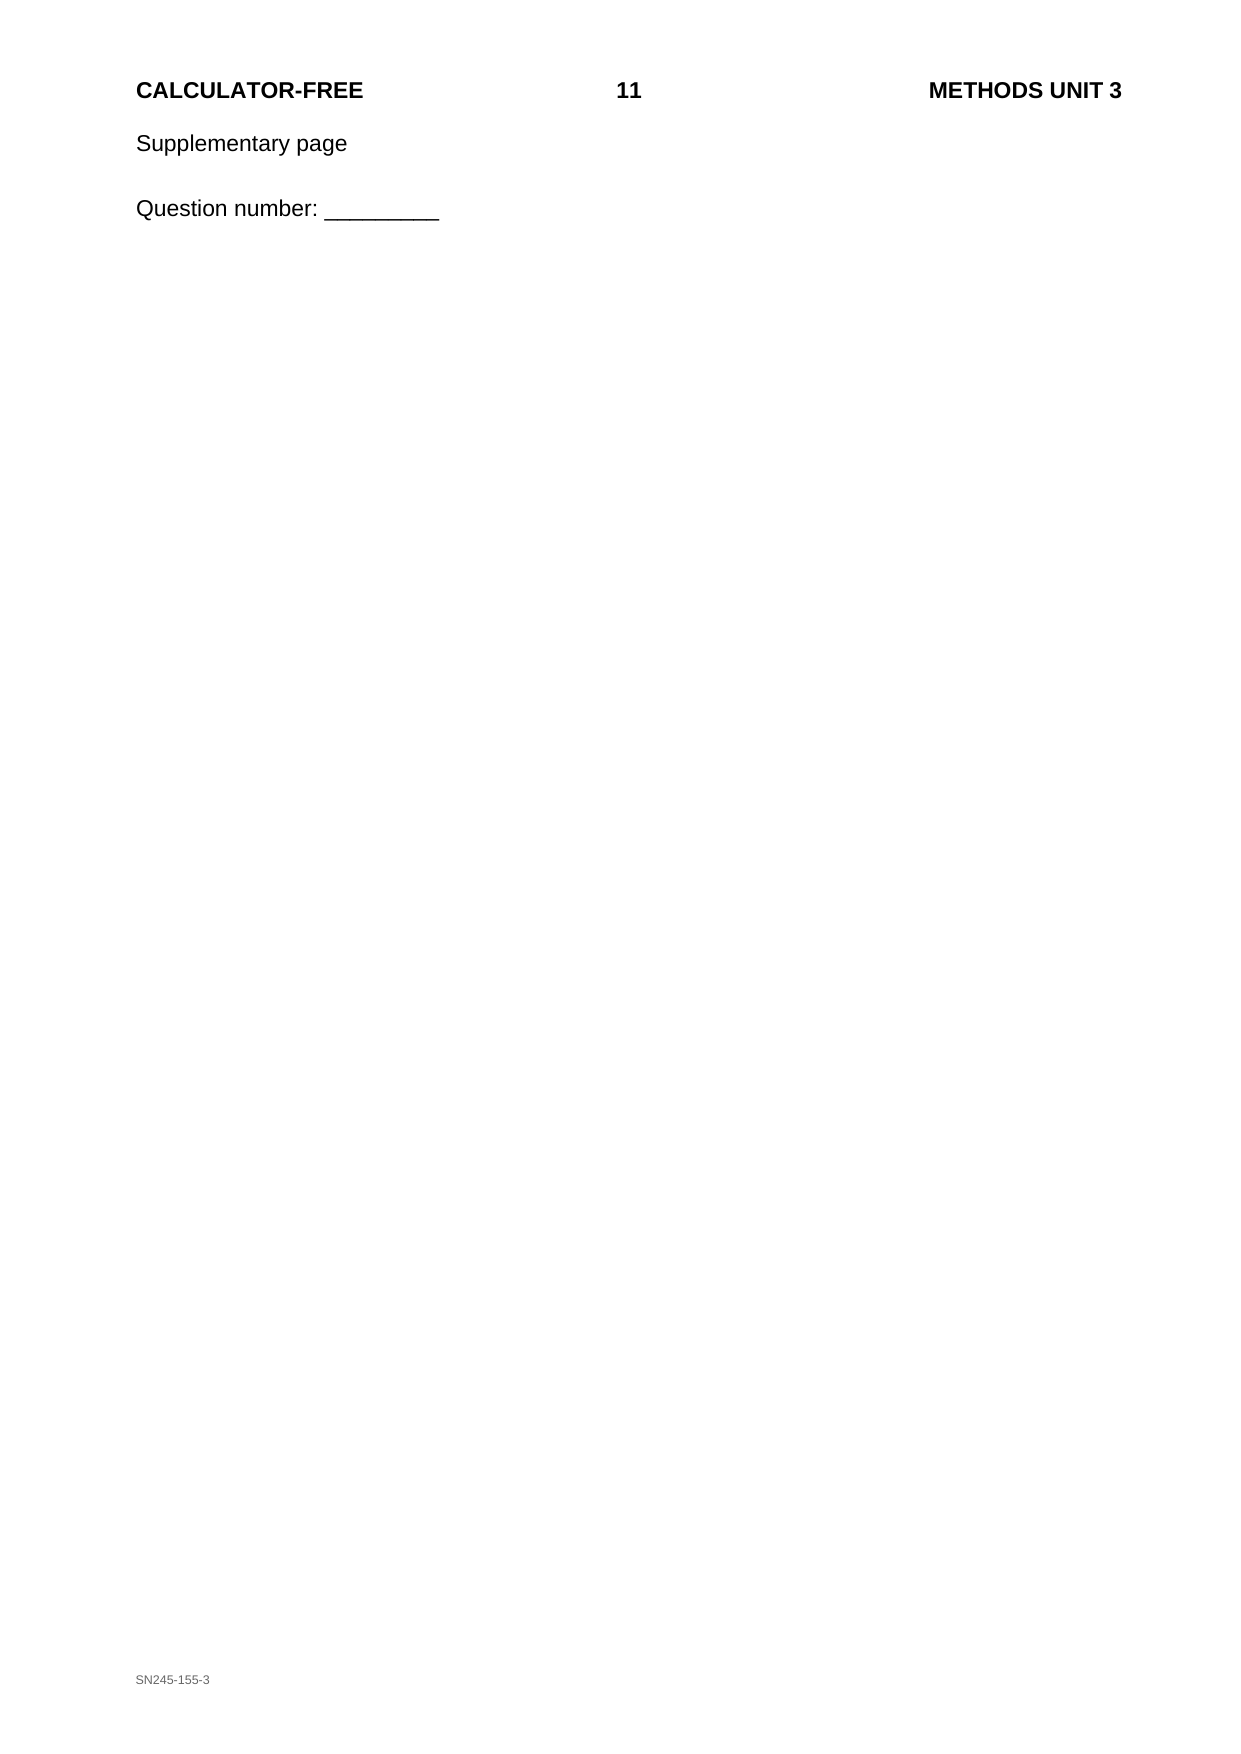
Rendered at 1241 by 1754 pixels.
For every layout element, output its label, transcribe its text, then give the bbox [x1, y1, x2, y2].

text Question number: _________ [136, 195, 1122, 221]
text Supplementary page [136, 130, 1122, 156]
